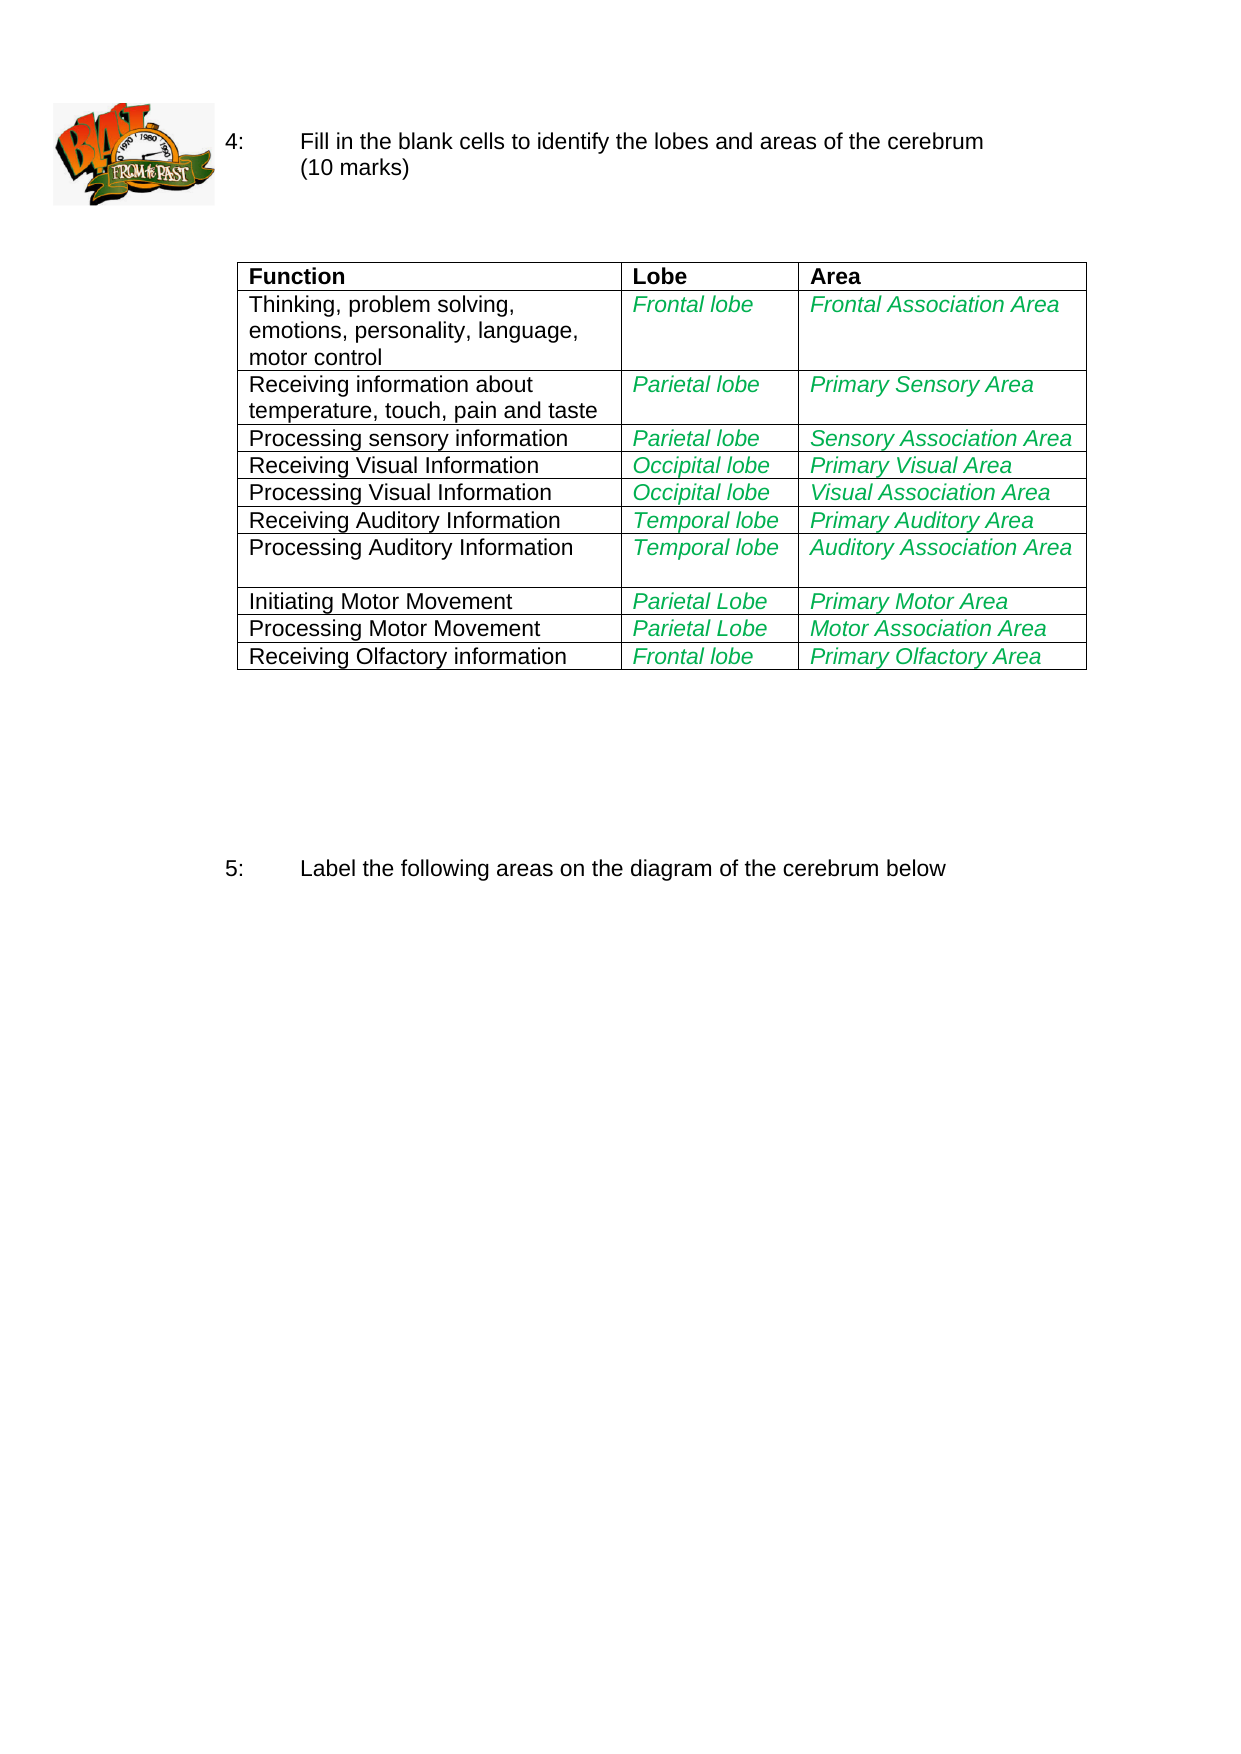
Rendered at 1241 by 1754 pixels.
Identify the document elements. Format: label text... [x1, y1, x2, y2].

table_cell Parietal lobe [622, 425, 798, 451]
table_cell Temporal lobe [622, 534, 798, 587]
table_cell Primary Visual Area [799, 452, 1086, 478]
table_cell Receiving Visual Information [238, 452, 621, 478]
table_cell Receiving Auditory Information [238, 507, 621, 533]
table_cell Initiating Motor Movement [238, 588, 621, 614]
table_cell Processing Auditory Information [238, 534, 621, 587]
table_cell Frontal Association Area [799, 291, 1086, 370]
table_cell Frontal lobe [622, 643, 798, 669]
table_cell Receiving Olfactory information [238, 643, 621, 669]
text 4: Fill in the blank cells to identify the lobes and areas of the cerebrum [215, 128, 1165, 154]
table_cell Sensory Association Area [799, 425, 1086, 451]
table_cell Temporal lobe [622, 507, 798, 533]
table_cell Processing sensory information [238, 425, 621, 451]
table_cell Occipital lobe [622, 452, 798, 478]
table_cell Parietal Lobe [622, 588, 798, 614]
text (10 marks) [215, 154, 1165, 180]
table_cell Thinking, problem solving, emotions, personality, language, motor control [238, 291, 621, 370]
table_header Area [799, 263, 1086, 290]
table_cell Processing Motor Movement [238, 615, 621, 642]
table_cell Motor Association Area [799, 615, 1086, 642]
table_cell Primary Olfactory Area [799, 643, 1086, 669]
table_cell Auditory Association Area [799, 534, 1086, 587]
table_cell Parietal lobe [622, 371, 798, 423]
table_cell Occipital lobe [622, 479, 798, 506]
table_cell Primary Motor Area [799, 588, 1086, 614]
table_header Function [238, 263, 621, 290]
table_cell Processing Visual Information [238, 479, 621, 506]
table_cell Visual Association Area [799, 479, 1086, 506]
table_cell Primary Sensory Area [799, 371, 1086, 423]
picture [47, 103, 215, 209]
text 5: Label the following areas on the diagram of the cerebrum below [75, 854, 1165, 881]
table_cell Parietal Lobe [622, 615, 798, 642]
table_cell Receiving information about temperature, touch, pain and taste [238, 371, 621, 423]
table_cell Primary Auditory Area [799, 507, 1086, 533]
table_cell Frontal lobe [622, 291, 798, 370]
table_header Lobe [622, 263, 798, 290]
